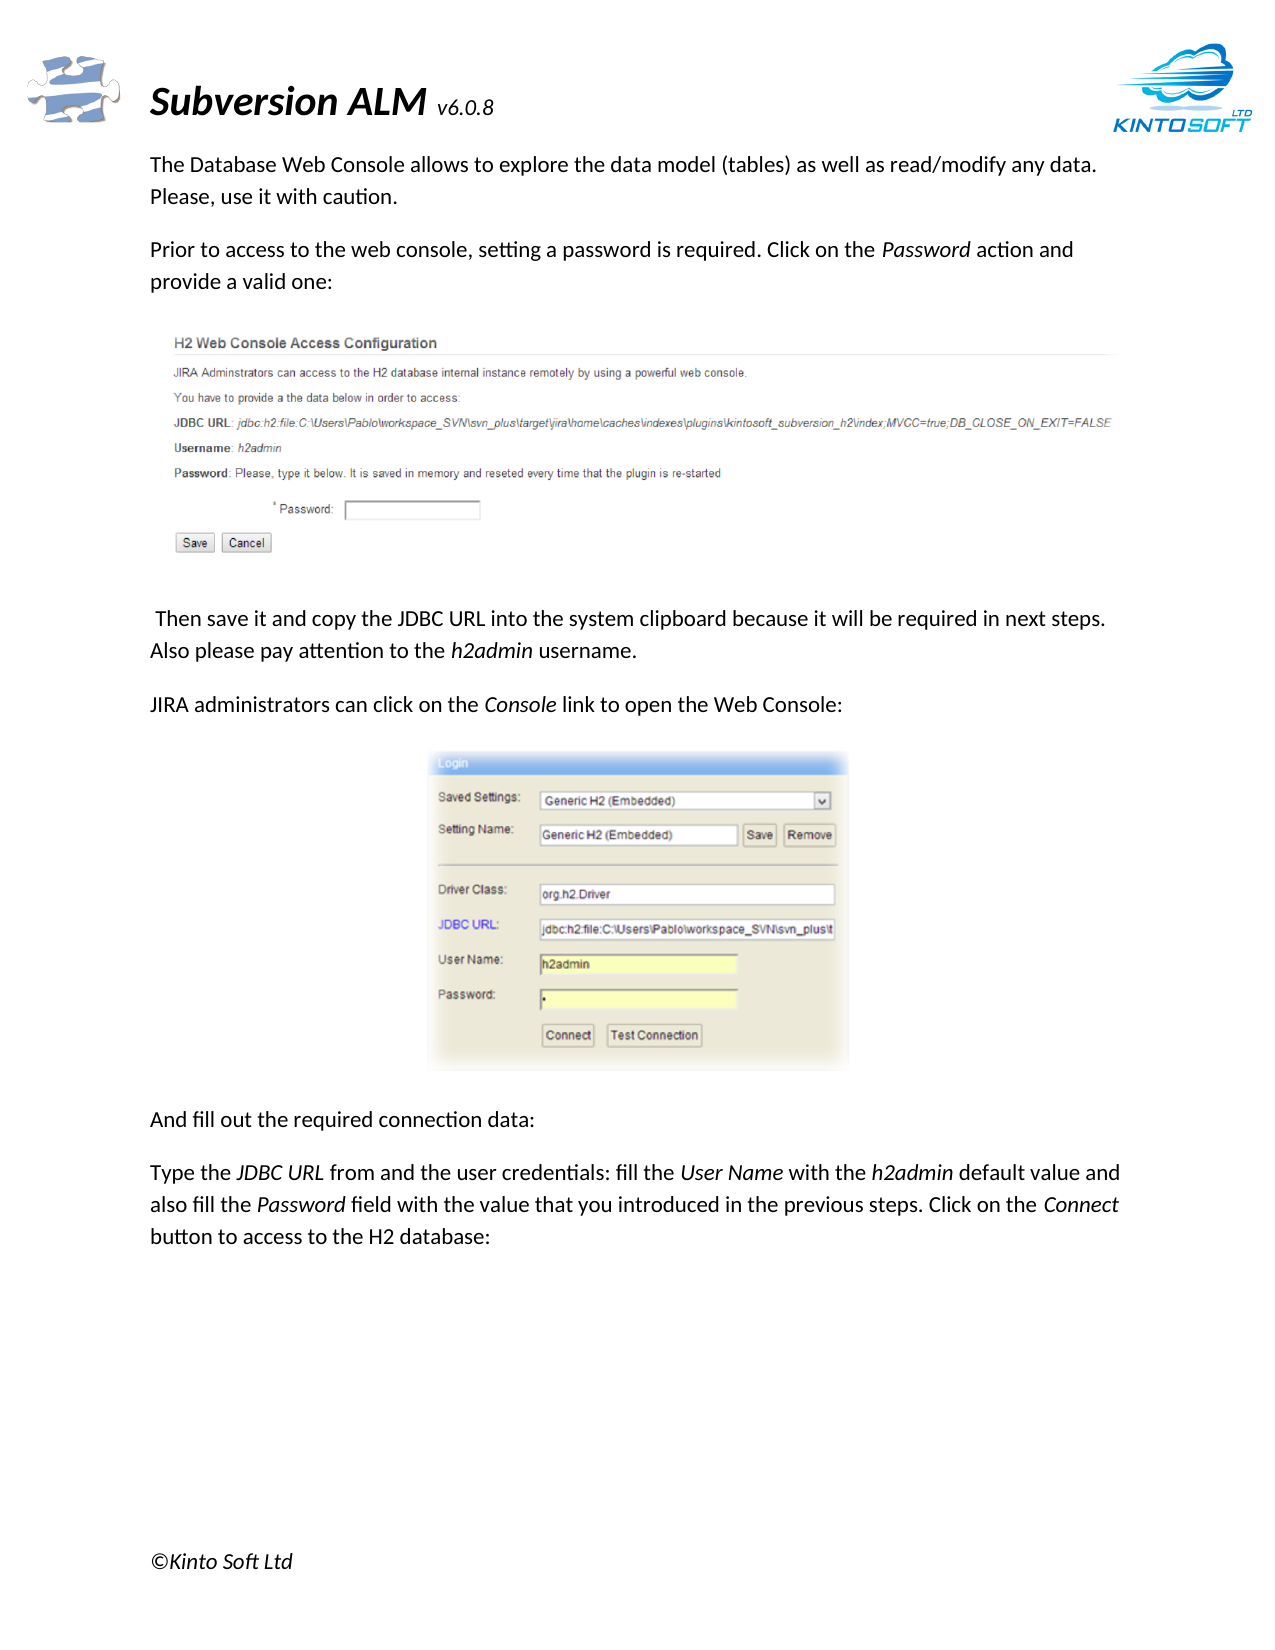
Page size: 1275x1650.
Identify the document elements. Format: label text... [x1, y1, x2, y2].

text Prior to access to the web console, setting a password is required. Click on the Password action and provide a valid one: [150, 235, 1125, 295]
text And fill out the required connection data: [150, 1105, 1125, 1133]
text Then save it and copy the JDBC URL into the system clipboard because it will be required in next steps. Also please pay attention to the h2admin username. [150, 604, 1125, 665]
picture [26, 52, 121, 122]
text Type the JDBC URL from and the user credentials: fill the User Name with the h2admin default value and also fill the Password field with the value that you introduced in the previous steps. Click on the Connect button to access to the H2 database: [150, 1158, 1125, 1250]
text The Database Web Console allows to explore the data model (tables) as well as read/modify any data. Please, use it with caution. [150, 150, 1125, 210]
text JIRA administrators can click on the Console link to open the Web Console: [150, 690, 1125, 718]
picture [181, 348, 1099, 553]
picture [1208, 121, 1217, 129]
picture [1108, 42, 1255, 134]
picture [447, 771, 831, 1051]
